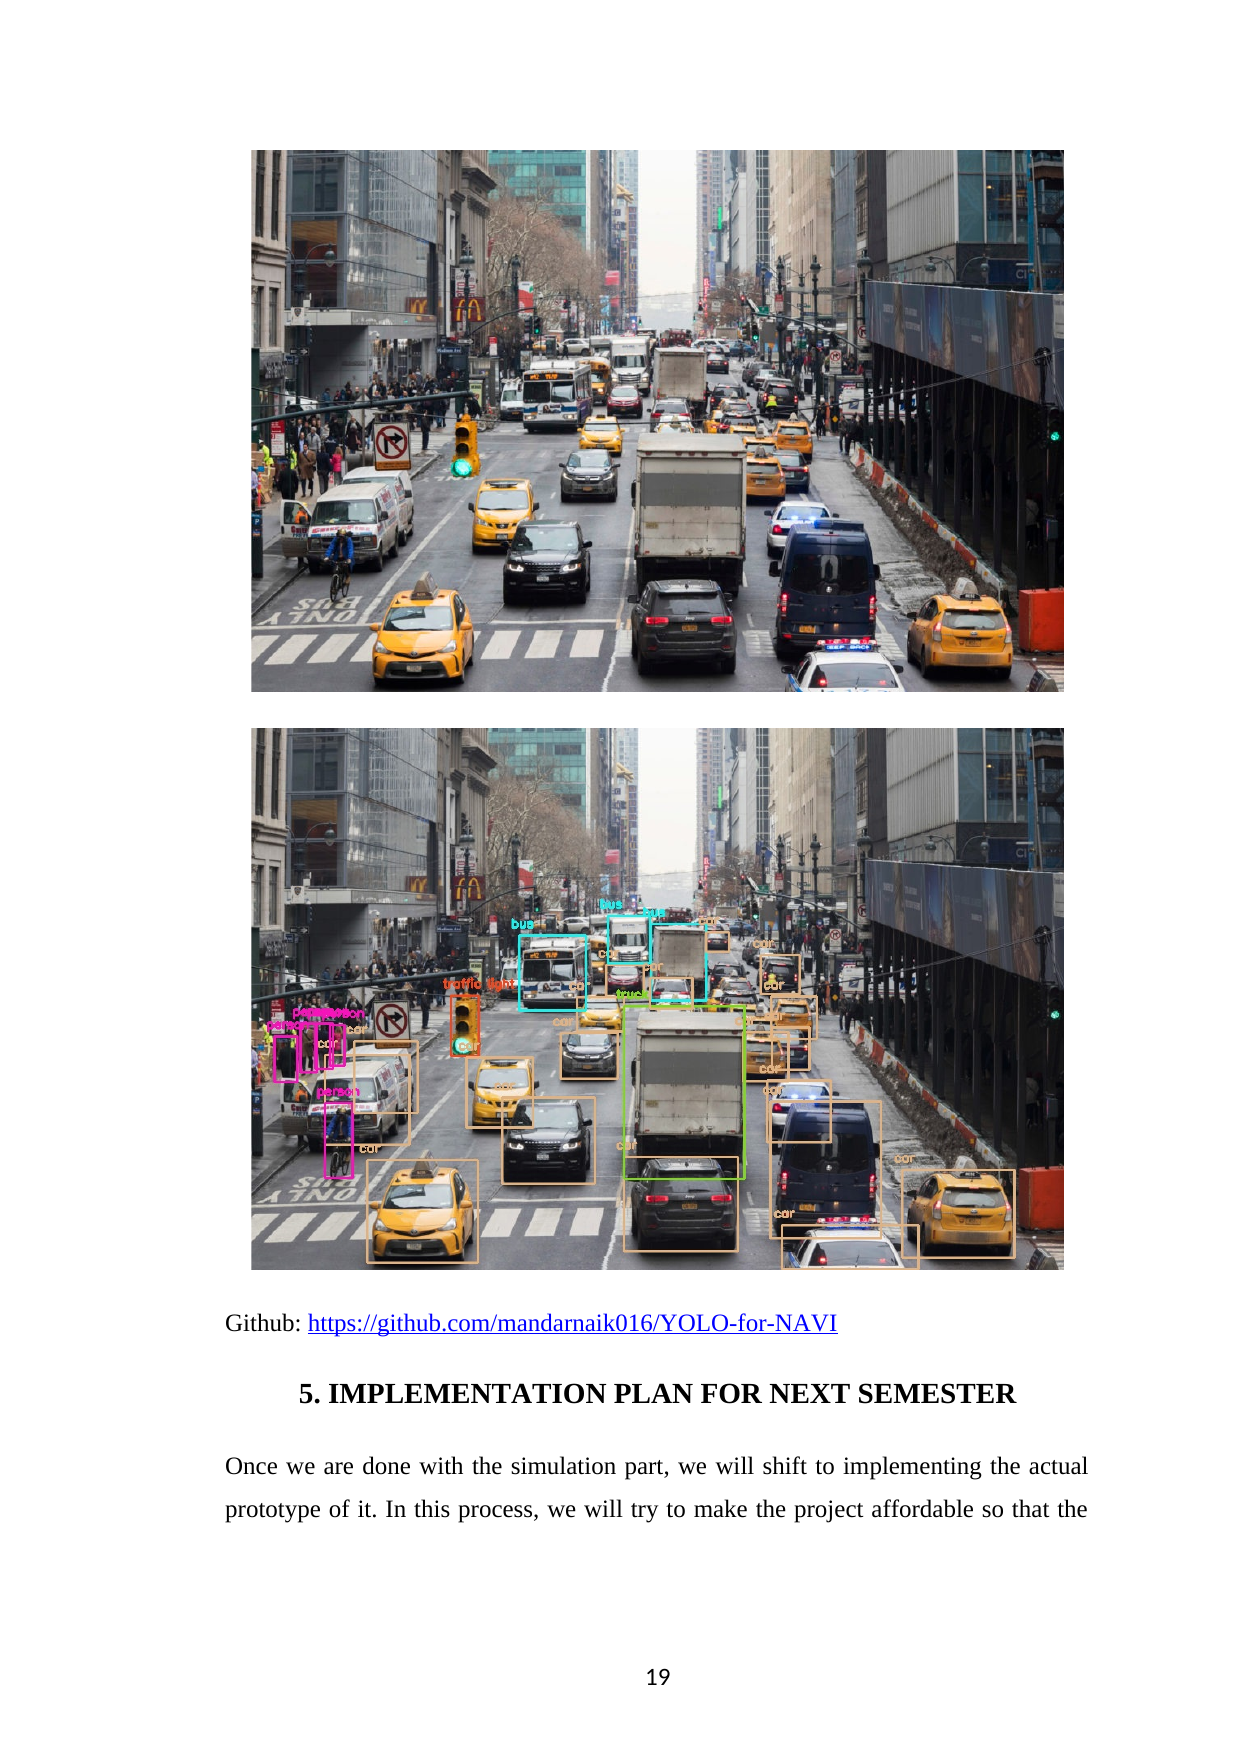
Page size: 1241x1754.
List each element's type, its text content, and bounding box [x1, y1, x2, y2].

text 5. IMPLEMENTATION PLAN FOR NEXT SEMESTER [225, 1376, 1090, 1409]
picture [251, 728, 1064, 1270]
picture [251, 150, 1064, 692]
text Github: https://github.com/mandarnaik016/YOLO-for-NAVI [225, 1308, 1090, 1336]
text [225, 1451, 1090, 1523]
